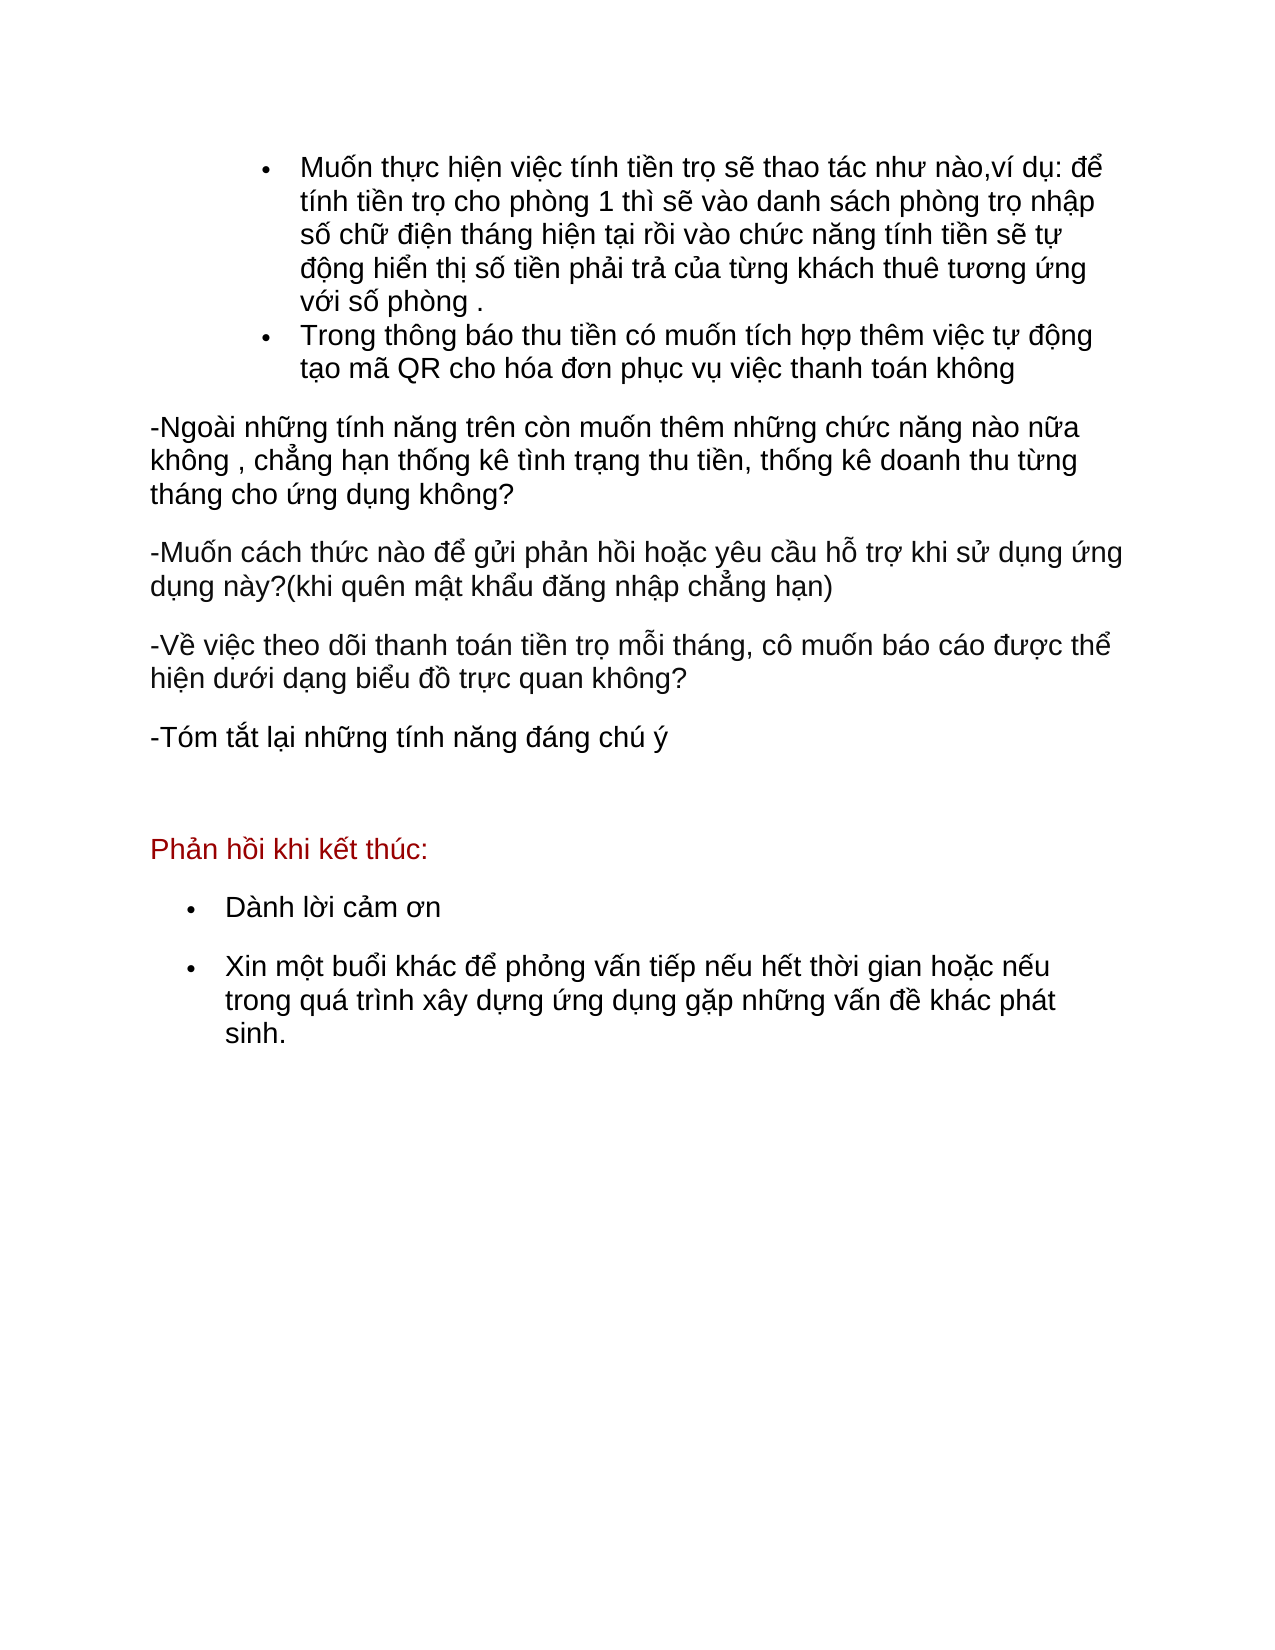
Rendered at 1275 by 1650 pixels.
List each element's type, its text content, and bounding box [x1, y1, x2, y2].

text -Về việc theo dõi thanh toán tiền trọ mỗi tháng, cô muốn báo cáo được thể hiện dưới dạng biểu đồ trực quan không? [150, 627, 1125, 694]
text Phản hồi khi kết thúc: [150, 832, 1125, 865]
text -Tóm tắt lại những tính năng đáng chú ý [150, 719, 1125, 753]
list Trong thông báo thu tiền có muốn tích hợp thêm việc tự động tạo mã QR cho hóa đơn phục vụ việc thanh toán không [262, 318, 1125, 385]
list Dành lời cảm ơn [187, 890, 1125, 924]
text -Ngoài những tính năng trên còn muốn thêm những chức năng nào nữa không , chẳng hạn thống kê tình trạng thu tiền, thống kê doanh thu từng tháng cho ứng dụng không? [150, 410, 1125, 510]
text -Muốn cách thức nào để gửi phản hồi hoặc yêu cầu hỗ trợ khi sử dụng ứng dụng này?(khi quên mật khẩu đăng nhập chẳng hạn) [834, 535, 1125, 602]
list Xin một buổi khác để phỏng vấn tiếp nếu hết thời gian hoặc nếu trong quá trình xây dựng ứng dụng gặp những vấn đề khác phát sinh. [187, 949, 1125, 1049]
list Muốn thực hiện việc tính tiền trọ sẽ thao tác như nào,ví dụ: để tính tiền trọ cho phòng 1 thì sẽ vào danh sách phòng trọ nhập số chữ điện tháng hiện tại rồi vào chức năng tính tiền sẽ tự động hiển thị số tiền phải trả của từng khách thuê tương ứng với số phòng . [262, 150, 1125, 318]
